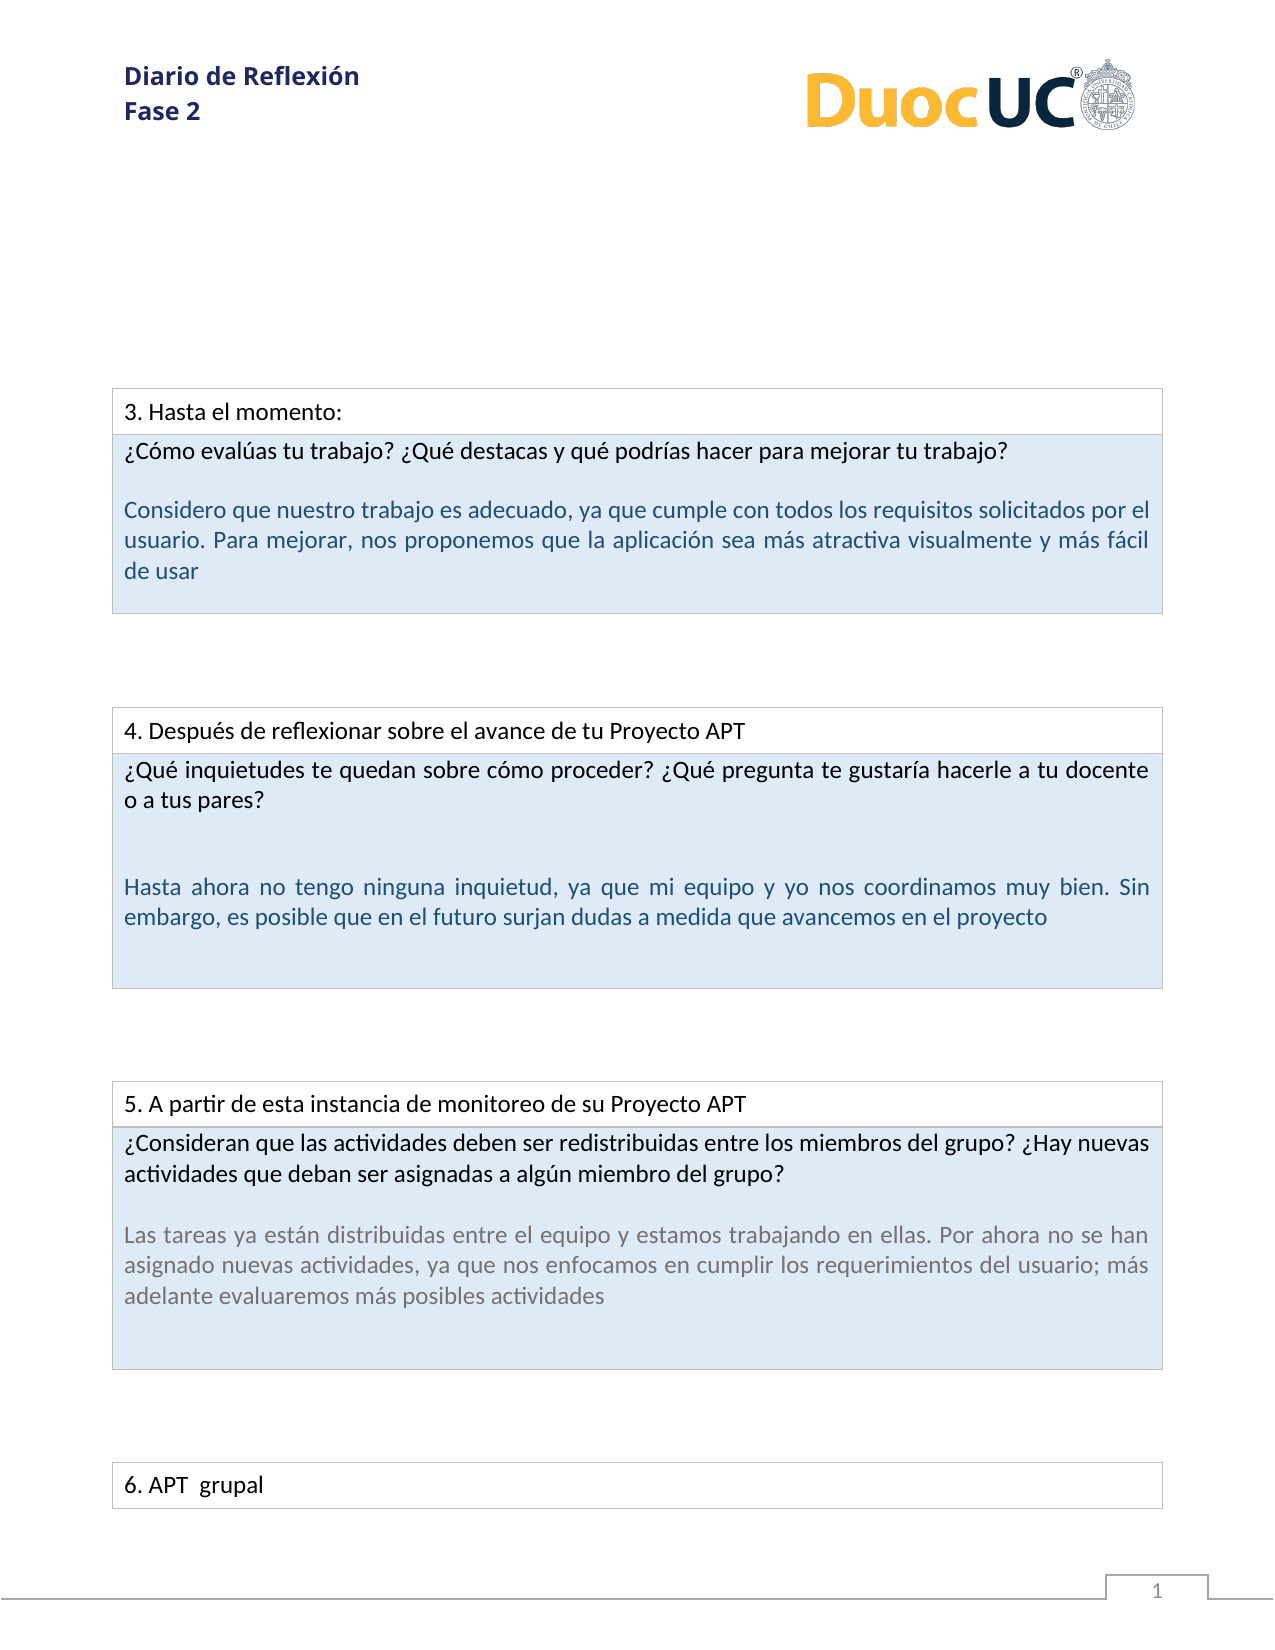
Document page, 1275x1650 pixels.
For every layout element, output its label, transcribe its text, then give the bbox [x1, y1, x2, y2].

table_header 3. Hasta el momento: [113, 389, 1162, 434]
table_header 5. A partir de esta instancia de monitoreo de su Proyecto APT [113, 1082, 1162, 1126]
table_header 4. Después de reflexionar sobre el avance de tu Proyecto APT [113, 708, 1162, 753]
picture [807, 59, 1135, 130]
table_cell ¿Consideran que las actividades deben ser redistribuidas entre los miembros del grupo? ¿Hay nuevas actividades que deban ser asignadas a algún miembro del grupo? Las tareas ya están distribuidas entre el equipo y estamos trabajando en ellas. Por ahora no se han asignado nuevas actividades, ya que nos enfocamos en cumplir los requerimientos del usuario; más adelante evaluaremos más posibles actividades [113, 1128, 1162, 1369]
table_cell ¿Qué inquietudes te quedan sobre cómo proceder? ¿Qué pregunta te gustaría hacerle a tu docente o a tus pares? Hasta ahora no tengo ninguna inquietud, ya que mi equipo y yo nos coordinamos muy bien. Sin embargo, es posible que en el futuro surjan dudas a medida que avancemos en el proyecto [113, 754, 1162, 988]
table_header 6. APT grupal [113, 1463, 1162, 1507]
table_cell ¿Cómo evalúas tu trabajo? ¿Qué destacas y qué podrías hacer para mejorar tu trabajo? Considero que nuestro trabajo es adecuado, ya que cumple con todos los requisitos solicitados por el usuario. Para mejorar, nos proponemos que la aplicación sea más atractiva visualmente y más fácil de usar [113, 435, 1162, 613]
